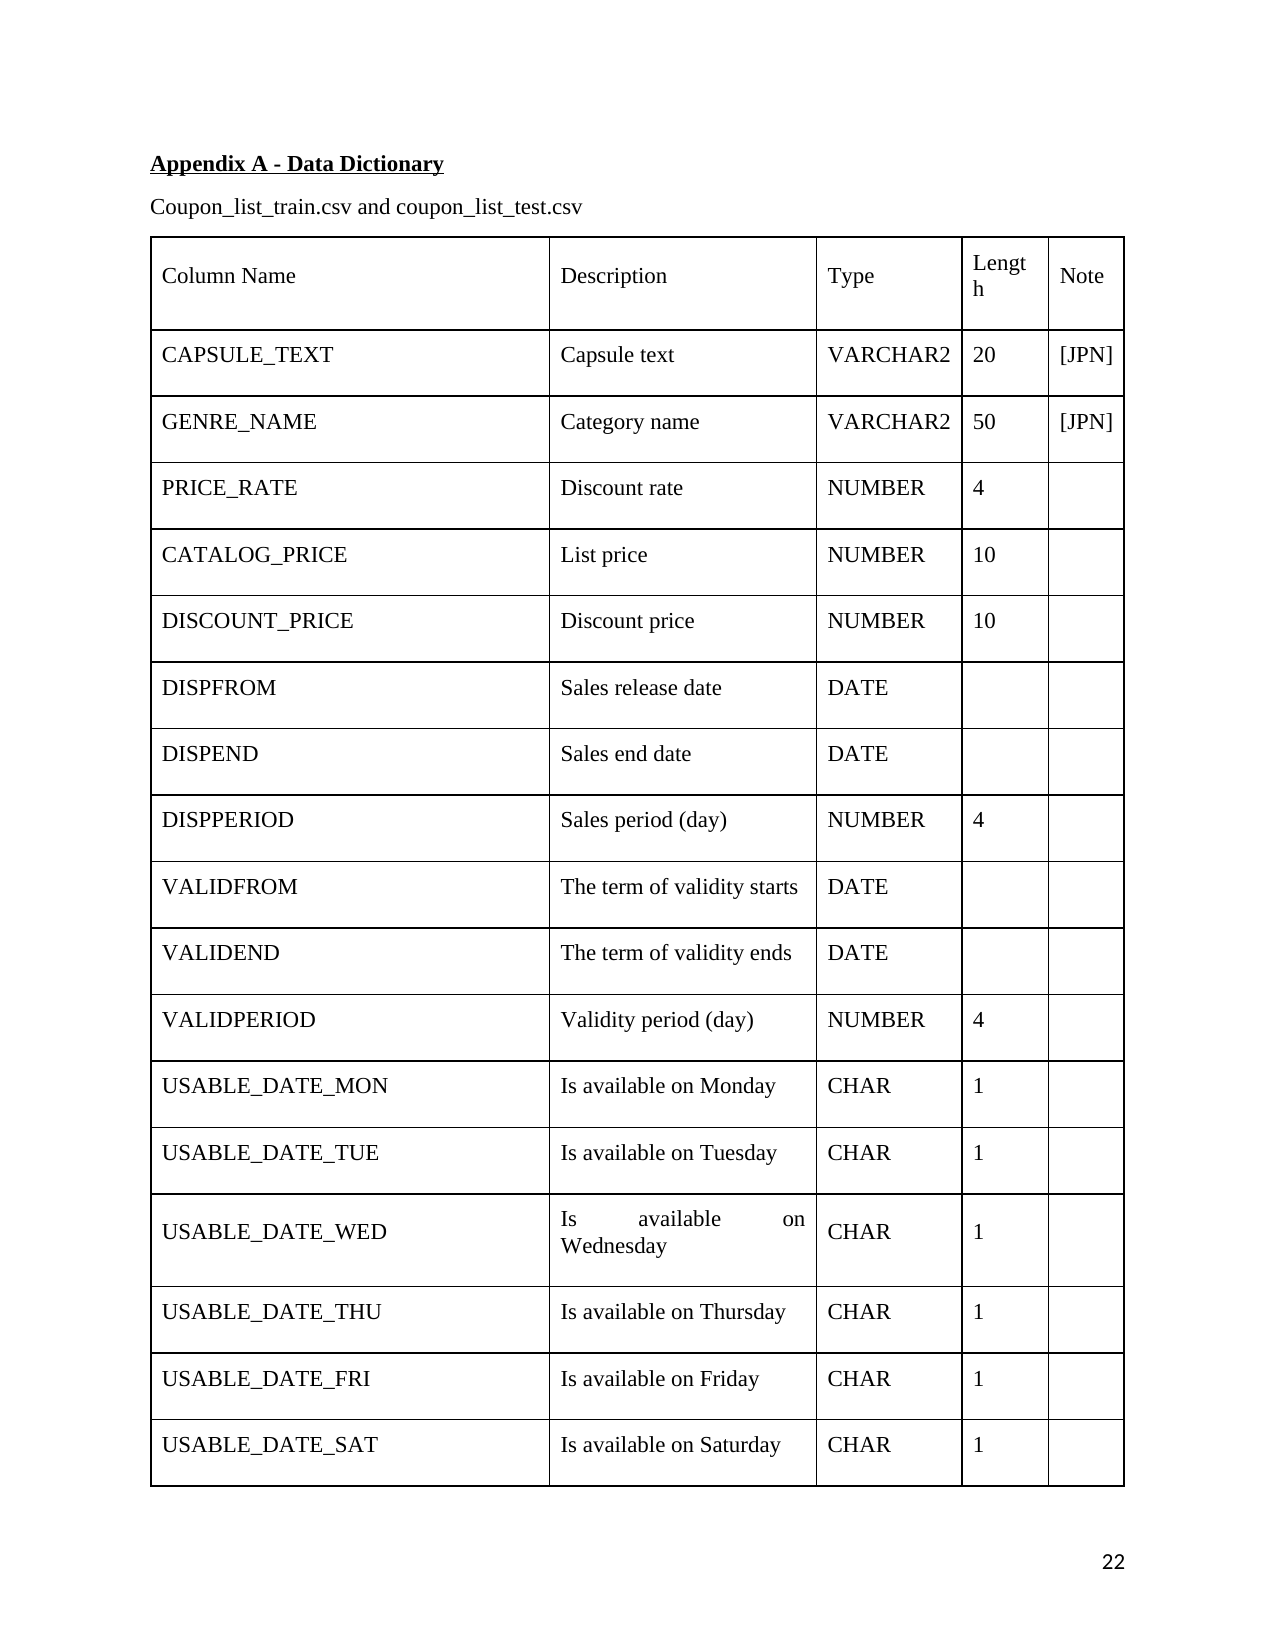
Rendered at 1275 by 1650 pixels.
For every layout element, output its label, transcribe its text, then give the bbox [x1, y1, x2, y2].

table_cell [1049, 463, 1123, 528]
table_cell [963, 929, 1048, 993]
table_cell [1049, 862, 1123, 927]
table_cell CHAR [817, 1287, 961, 1352]
table_cell [1049, 729, 1123, 794]
table_cell CHAR [817, 1195, 961, 1286]
table_cell USABLE_DATE_WED [152, 1195, 549, 1286]
table_cell NUMBER [817, 596, 961, 661]
table_cell DISPPERIOD [152, 796, 549, 861]
table_cell The term of validity starts [550, 862, 816, 927]
table_cell 4 [963, 796, 1048, 861]
table_cell VARCHAR2 [817, 331, 961, 395]
table_cell Is available on Saturday [550, 1420, 816, 1485]
table_cell CAPSULE_TEXT [152, 331, 549, 395]
table_cell USABLE_DATE_THU [152, 1287, 549, 1352]
table_cell [1049, 1354, 1123, 1418]
table_cell CHAR [817, 1354, 961, 1418]
table_cell Sales period (day) [550, 796, 816, 861]
table_cell USABLE_DATE_TUE [152, 1128, 549, 1193]
text Appendix A - Data Dictionary [150, 150, 1125, 176]
table_cell VALIDFROM [152, 862, 549, 927]
table_cell CHAR [817, 1420, 961, 1485]
table_header Description [550, 238, 816, 329]
table_cell Validity period (day) [550, 995, 816, 1060]
table_cell [1049, 663, 1123, 728]
table_cell List price [550, 530, 816, 595]
table_cell CHAR [817, 1128, 961, 1193]
table_cell USABLE_DATE_SAT [152, 1420, 549, 1485]
table_cell Discount price [550, 596, 816, 661]
table_cell [1049, 1128, 1123, 1193]
table_cell [1049, 1420, 1123, 1485]
table_cell [963, 729, 1048, 794]
table_cell [JPN] [1049, 331, 1123, 395]
table_cell DATE [817, 729, 961, 794]
text Coupon_list_train.csv and coupon_list_test.csv [150, 193, 1125, 219]
table_header Column Name [152, 238, 549, 329]
table_cell 10 [963, 530, 1048, 595]
table_cell [1049, 596, 1123, 661]
table_cell 10 [963, 596, 1048, 661]
table_cell [1049, 1062, 1123, 1126]
table_cell Is available on Tuesday [550, 1128, 816, 1193]
table_cell PRICE_RATE [152, 463, 549, 528]
table_cell VALIDPERIOD [152, 995, 549, 1060]
table_cell NUMBER [817, 796, 961, 861]
table_cell 1 [963, 1062, 1048, 1126]
table_cell DATE [817, 929, 961, 993]
table_cell [963, 862, 1048, 927]
table_cell Sales end date [550, 729, 816, 794]
table_cell Discount rate [550, 463, 816, 528]
table_cell USABLE_DATE_MON [152, 1062, 549, 1126]
table_cell [1049, 1287, 1123, 1352]
table_cell 1 [963, 1287, 1048, 1352]
table_cell NUMBER [817, 530, 961, 595]
table_header Length [963, 238, 1048, 329]
table_cell CHAR [817, 1062, 961, 1126]
table_cell 4 [963, 995, 1048, 1060]
table_cell Sales release date [550, 663, 816, 728]
table_cell CATALOG_PRICE [152, 530, 549, 595]
table_cell 1 [963, 1195, 1048, 1286]
table_cell DISPFROM [152, 663, 549, 728]
table_cell DISPEND [152, 729, 549, 794]
table_cell Is available on Monday [550, 1062, 816, 1126]
table_cell 50 [963, 397, 1048, 462]
table_cell [1049, 530, 1123, 595]
table_cell 20 [963, 331, 1048, 395]
table_cell NUMBER [817, 995, 961, 1060]
table_cell USABLE_DATE_FRI [152, 1354, 549, 1418]
table_cell DATE [817, 663, 961, 728]
table_cell [JPN] [1049, 397, 1123, 462]
table_cell [1049, 796, 1123, 861]
table_cell [1049, 1195, 1123, 1286]
table_cell 4 [963, 463, 1048, 528]
table_cell Is available on Wednesday [550, 1195, 816, 1286]
table_cell [1049, 929, 1123, 993]
table_cell [963, 663, 1048, 728]
table_header Type [817, 238, 961, 329]
table_cell 1 [963, 1128, 1048, 1193]
table_cell NUMBER [817, 463, 961, 528]
table_cell VALIDEND [152, 929, 549, 993]
table_cell Capsule text [550, 331, 816, 395]
table_cell VARCHAR2 [817, 397, 961, 462]
table_cell DATE [817, 862, 961, 927]
table_cell Is available on Friday [550, 1354, 816, 1418]
table_cell [1049, 995, 1123, 1060]
table_header Note [1049, 238, 1123, 329]
table_cell 1 [963, 1354, 1048, 1418]
table_cell GENRE_NAME [152, 397, 549, 462]
table_cell The term of validity ends [550, 929, 816, 993]
table_cell DISCOUNT_PRICE [152, 596, 549, 661]
table_cell 1 [963, 1420, 1048, 1485]
table_cell Category name [550, 397, 816, 462]
table_cell Is available on Thursday [550, 1287, 816, 1352]
